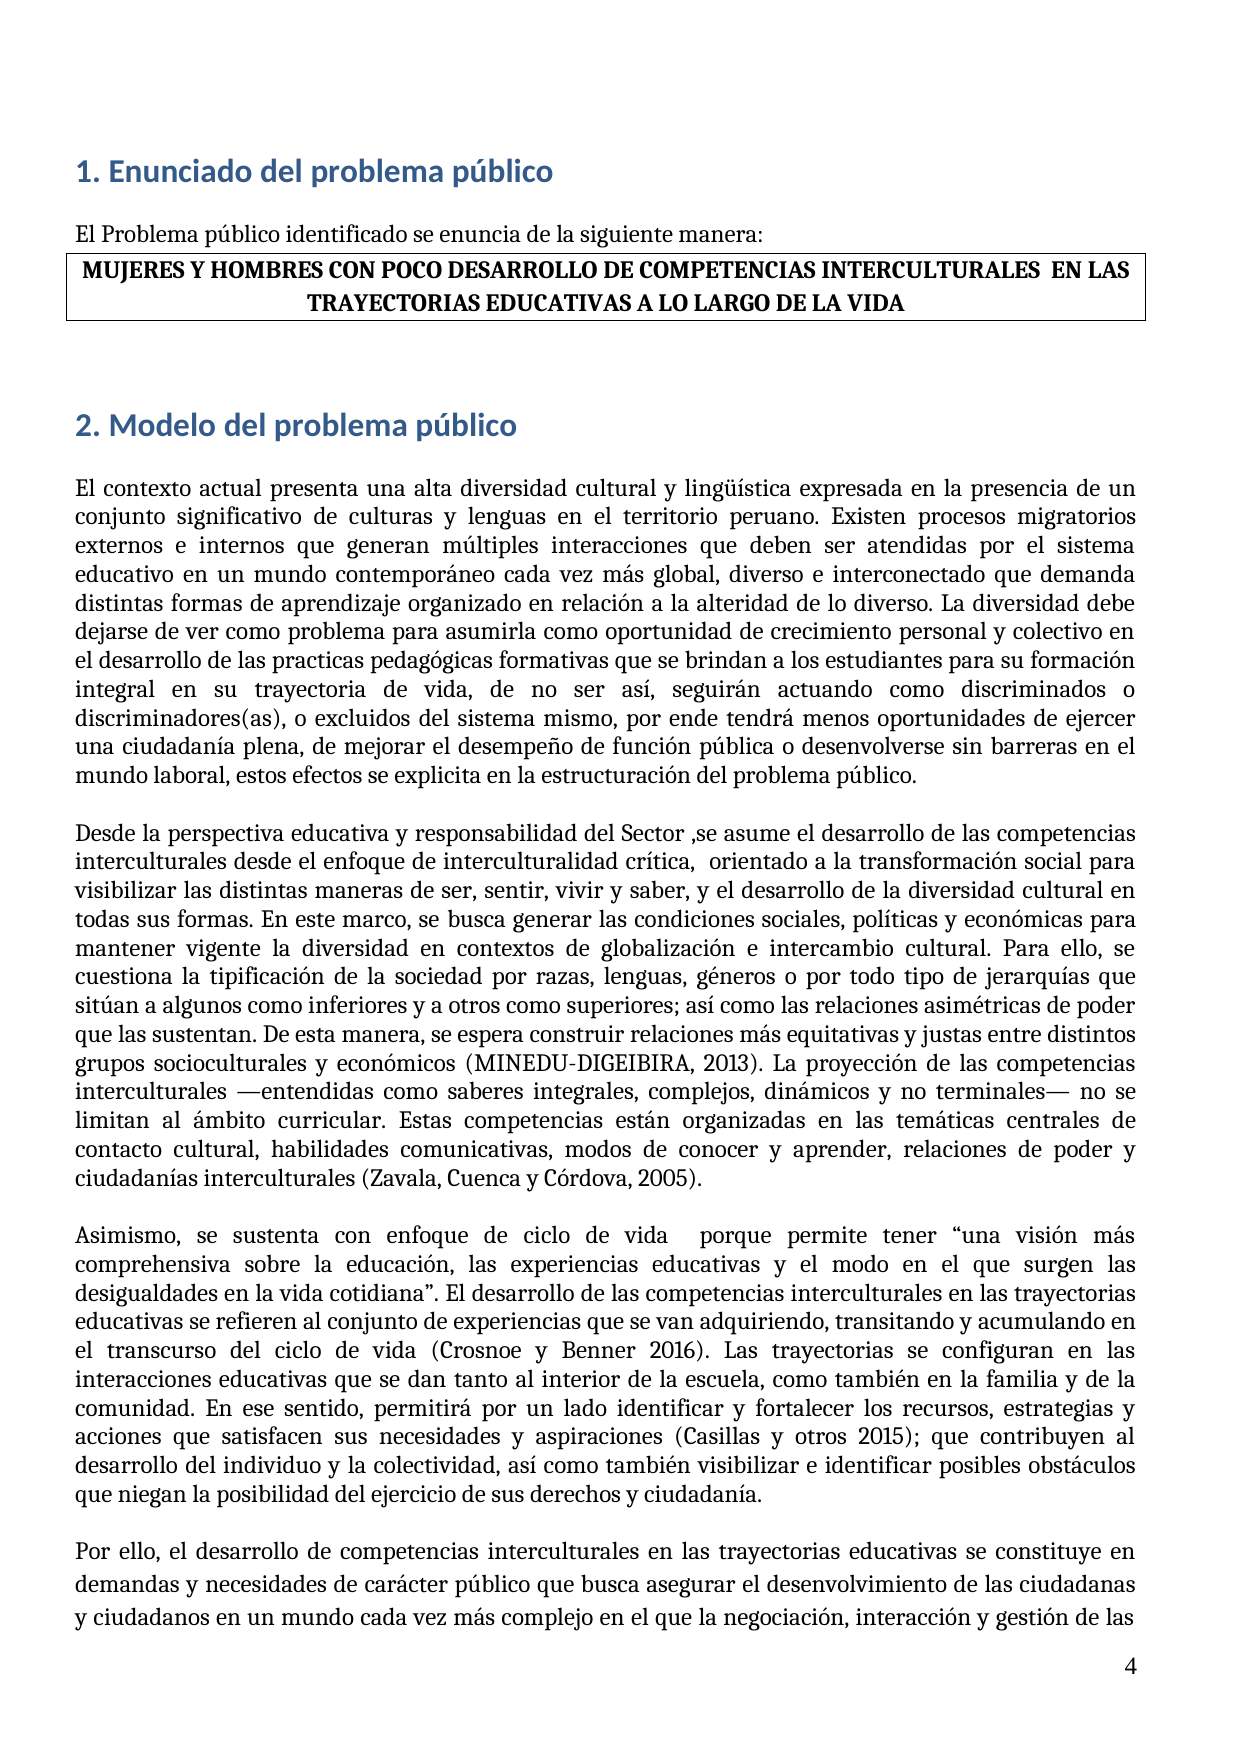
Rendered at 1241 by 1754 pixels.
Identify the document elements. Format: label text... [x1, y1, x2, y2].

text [75, 1537, 1137, 1632]
text El Problema público identificado se enuncia de la siguiente manera: [75, 220, 1137, 249]
text MUJERES Y HOMBRES CON POCO DESARROLLO DE COMPETENCIAS INTERCULTURALES EN LAS TRAYECTORIAS EDUCATIVAS A LO LARGO DE LA VIDA [67, 254, 1145, 320]
text El contexto actual presenta una alta diversidad cultural y lingüística expresada en la presencia de un conjunto significativo de culturas y lenguas en el territorio peruano. Existen procesos migratorios externos e internos que generan múltiples interacciones que deben ser atendidas por el sistema educativo en un mundo contemporáneo cada vez más global, diverso e interconectado que demanda distintas formas de aprendizaje organizado en relación a la alteridad de lo diverso. La diversidad debe dejarse de ver como problema para asumirla como oportunidad de crecimiento personal y colectivo en el desarrollo de las practicas pedagógicas formativas que se brindan a los estudiantes para su formación integral en su trayectoria de vida, de no ser así, seguirán actuando como discriminados o discriminadores(as), o excluidos del sistema mismo, por ende tendrá menos oportunidades de ejercer una ciudadanía plena, de mejorar el desempeño de función pública o desenvolverse sin barreras en el mundo laboral, estos efectos se explicita en la estructuración del problema público. [75, 473, 1137, 790]
subtitle 2. Modelo del problema público [75, 404, 1137, 445]
text Asimismo, se sustenta con enfoque de ciclo de vida porque permite tener “una visión más comprehensiva sobre la educación, las experiencias educativas y el modo en el que surgen las desigualdades en la vida cotidiana”. El desarrollo de las competencias interculturales en las trayectorias educativas se refieren al conjunto de experiencias que se van adquiriendo, transitando y acumulando en el transcurso del ciclo de vida (Crosnoe y Benner 2016). Las trayectorias se configuran en las interacciones educativas que se dan tanto al interior de la escuela, como también en la familia y de la comunidad. En ese sentido, permitirá por un lado identificar y fortalecer los recursos, estrategias y acciones que satisfacen sus necesidades y aspiraciones (Casillas y otros 2015); que contribuyen al desarrollo del individuo y la colectividad, así como también visibilizar e identificar posibles obstáculos que niegan la posibilidad del ejercicio de sus derechos y ciudadanía. [75, 1221, 1137, 1508]
subtitle 1. Enunciado del problema público [75, 151, 1137, 191]
text Desde la perspectiva educativa y responsabilidad del Sector ,se asume el desarrollo de las competencias interculturales desde el enfoque de interculturalidad crítica, orientado a la transformación social para visibilizar las distintas maneras de ser, sentir, vivir y saber, y el desarrollo de la diversidad cultural en todas sus formas. En este marco, se busca generar las condiciones sociales, políticas y económicas para mantener vigente la diversidad en contextos de globalización e intercambio cultural. Para ello, se cuestiona la tipificación de la sociedad por razas, lenguas, géneros o por todo tipo de jerarquías que sitúan a algunos como inferiores y a otros como superiores; así como las relaciones asimétricas de poder que las sustentan. De esta manera, se espera construir relaciones más equitativas y justas entre distintos grupos socioculturales y económicos (MINEDU-DIGEIBIRA, 2013). La proyección de las competencias interculturales —entendidas como saberes integrales, complejos, dinámicos y no terminales— no se limitan al ámbito curricular. Estas competencias están organizadas en las temáticas centrales de contacto cultural, habilidades comunicativas, modos de conocer y aprender, relaciones de poder y ciudadanías interculturales (Zavala, Cuenca y Córdova, 2005). [75, 818, 1137, 1192]
